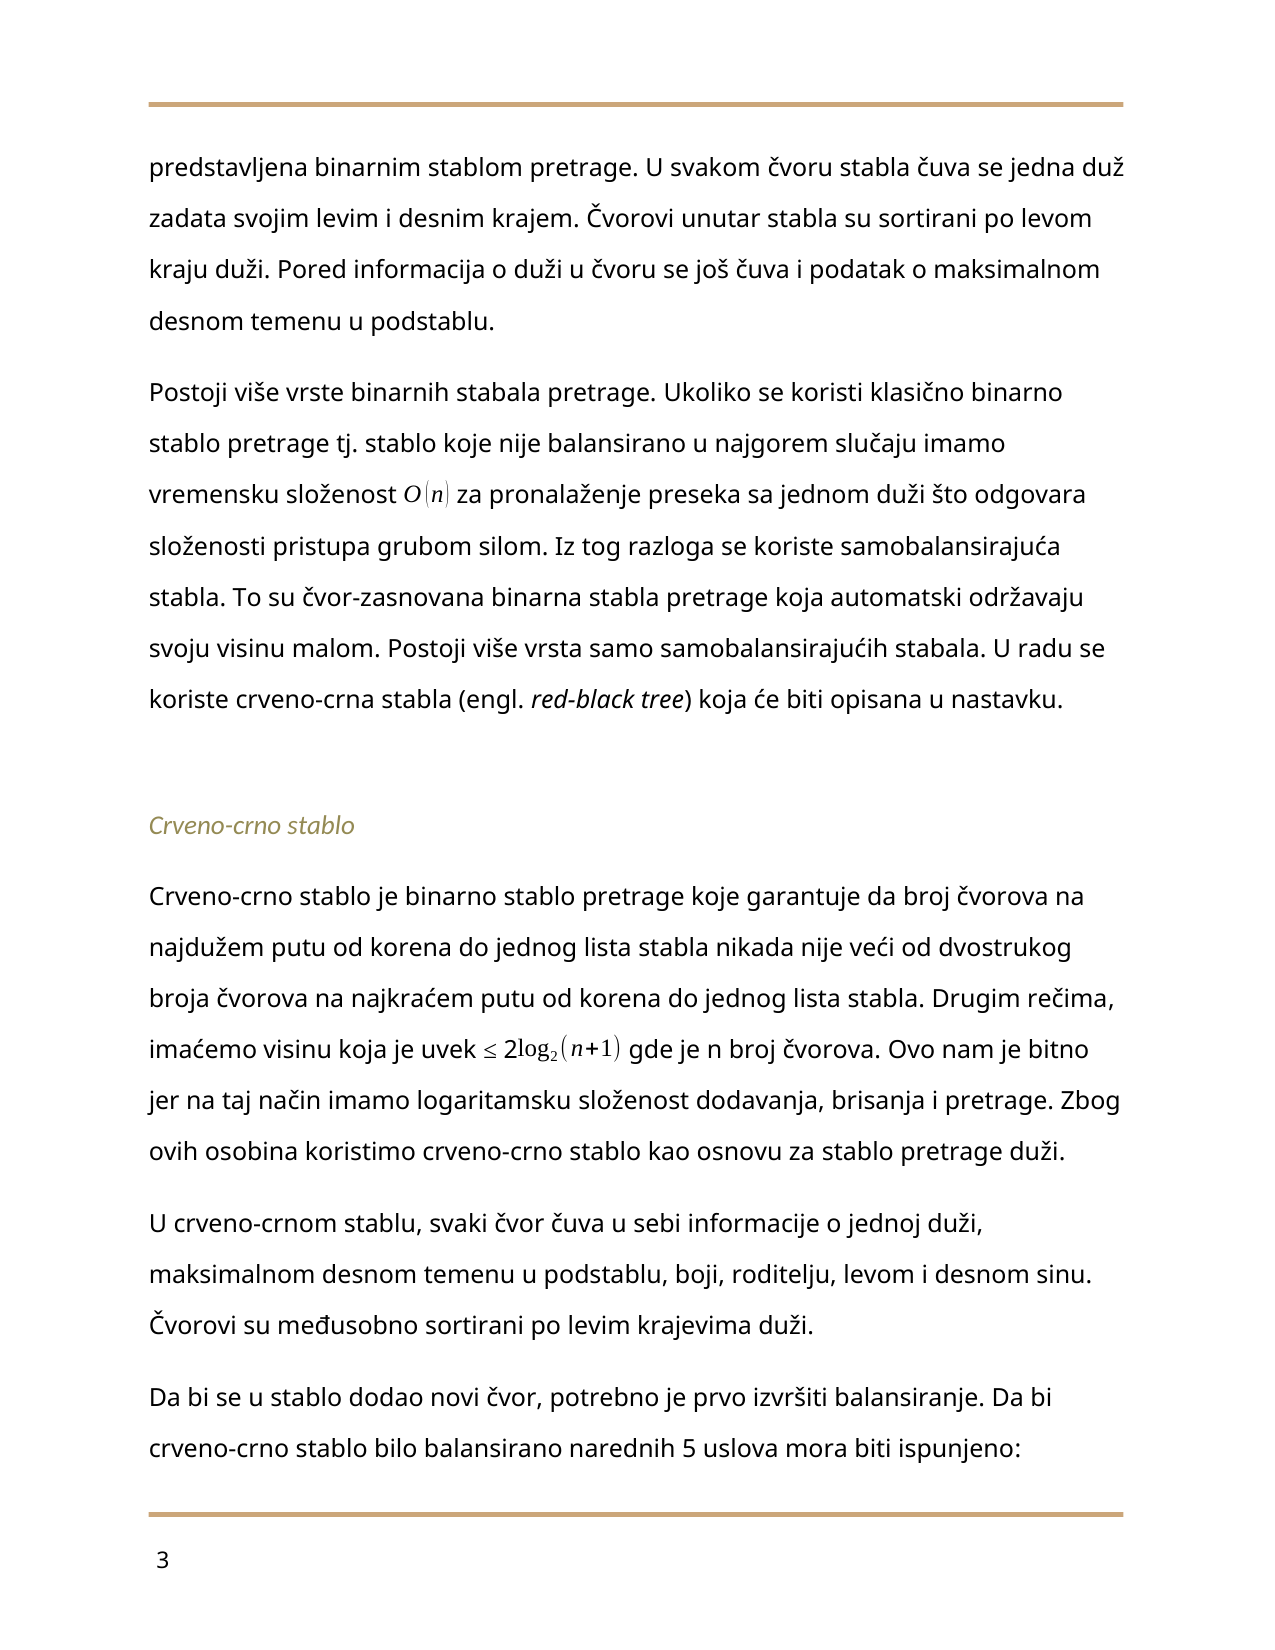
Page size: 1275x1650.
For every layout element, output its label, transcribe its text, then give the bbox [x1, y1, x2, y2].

text Crveno-crno stablo je binarno stablo pretrage koje garantuje da broj čvorova na najdužem putu od korena do jednog lista stabla nikada nije veći od dvostrukog broja čvorova na najkraćem putu od korena do jednog lista stabla. Drugim rečima, imaćemo visinu koja je uvek ≤ 2 gde je n broj čvorova. Ovo nam je bitno jer na taj način imamo logaritamsku složenost dodavanja, brisanja i pretrage. Zbog ovih osobina koristimo crveno-crno stablo kao osnovu za stablo pretrage duži. [148, 879, 1125, 1168]
text Postoji više vrste binarnih stabala pretrage. Ukoliko se koristi klasično binarno stablo pretrage tj. stablo koje nije balansirano u najgorem slučaju imamo vremensku složenost za pronalaženje preseka sa jednom duži što odgovara složenosti pristupa grubom silom. Iz tog razloga se koriste samobalansirajuća stabla. To su čvor-zasnovana binarna stabla pretrage koja automatski održavaju svoju visinu malom. Postoji više vrsta samo samobalansirajućih stabala. U radu se koriste crveno-crna stabla (engl. red-black tree) koja će biti opisana u nastavku. [148, 375, 1125, 715]
subtitle Crveno-crno stablo [148, 808, 1125, 841]
text Da bi se u stablo dodao novi čvor, potrebno je prvo izvršiti balansiranje. Da bi crveno-crno stablo bilo balansirano narednih 5 uslova mora biti ispunjeno: [148, 1380, 1125, 1465]
picture [148, 1512, 1124, 1517]
text U crveno-crnom stablu, svaki čvor čuva u sebi informacije o jednoj duži, maksimalnom desnom temenu u podstablu, boji, roditelju, levom i desnom sinu. Čvorovi su međusobno sortirani po levim krajevima duži. [148, 1206, 1125, 1342]
picture [148, 102, 1124, 107]
